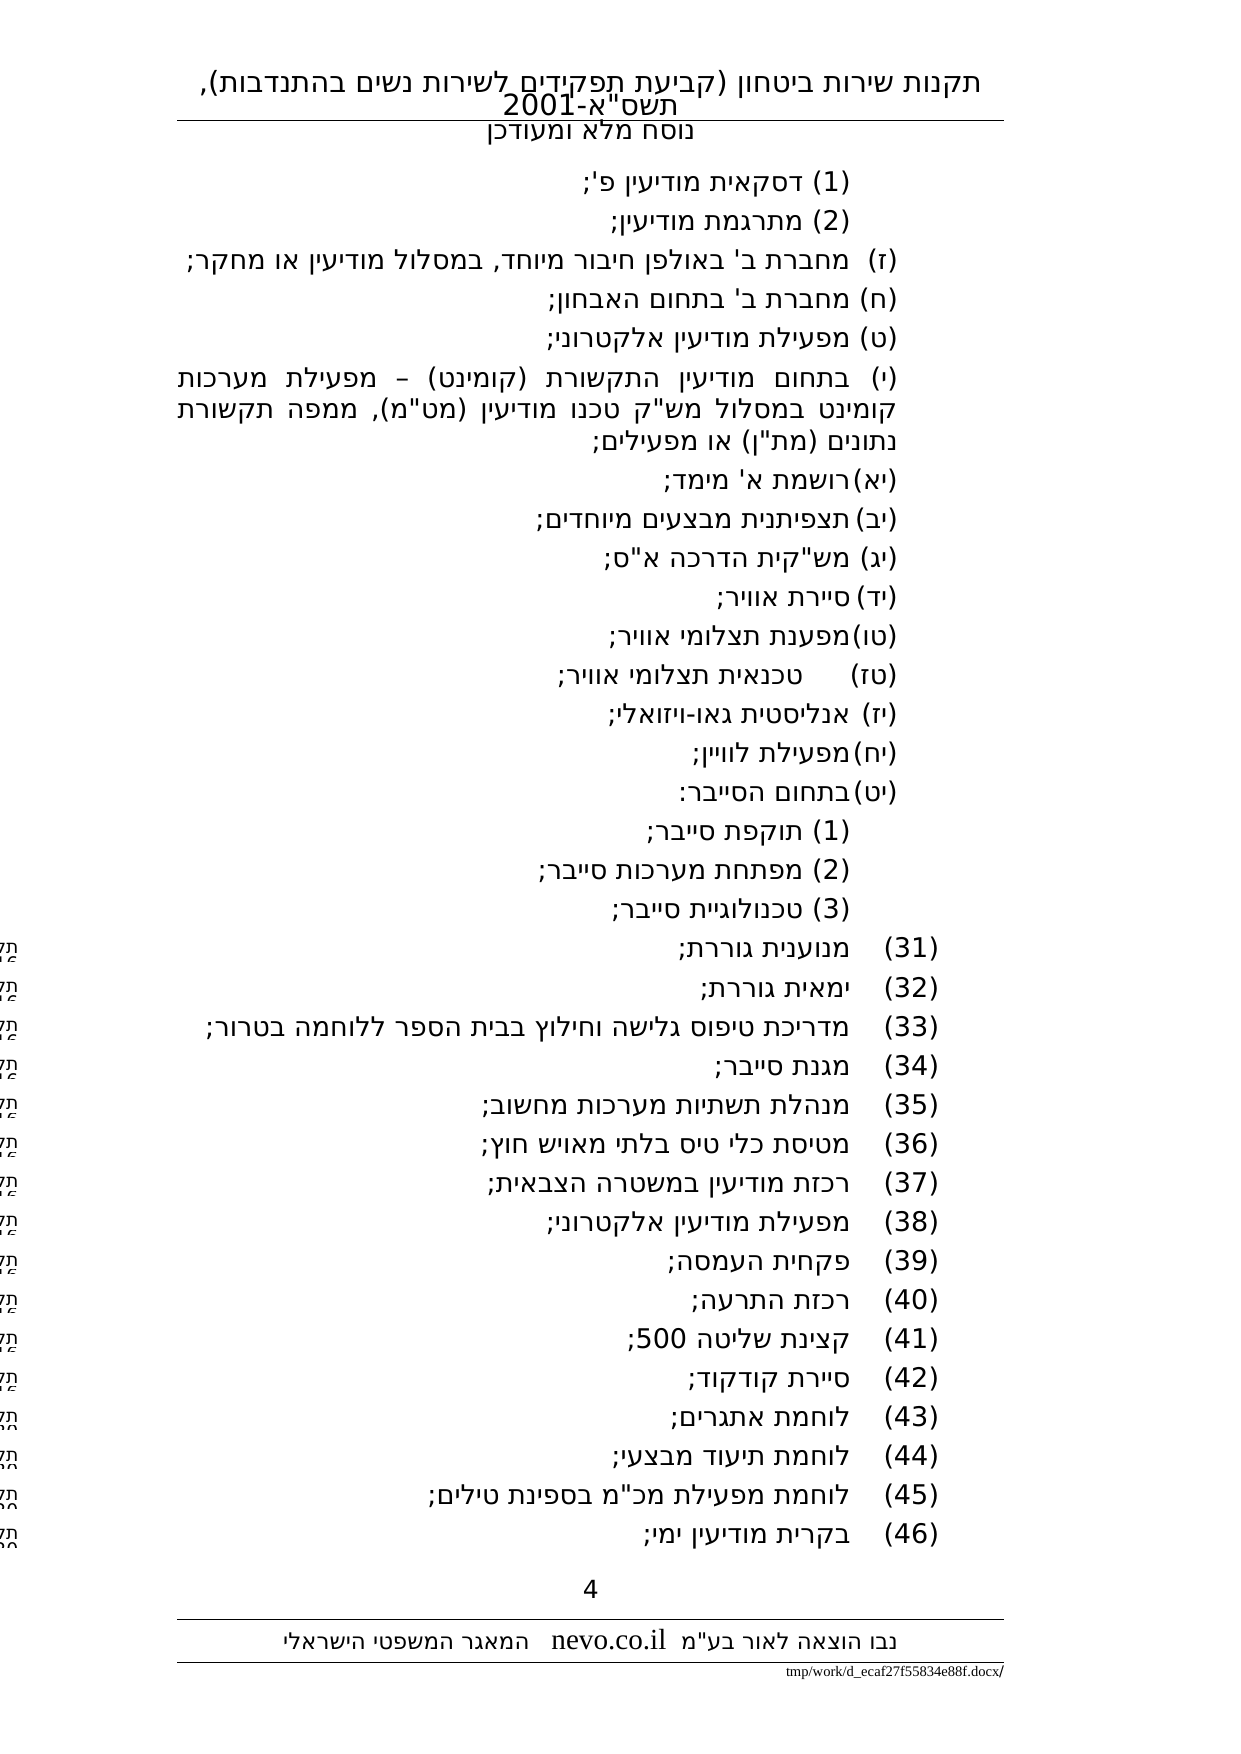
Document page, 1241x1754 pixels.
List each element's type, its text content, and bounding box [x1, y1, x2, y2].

text (36) מטיסת כלי טיס בלתי מאויש חוץ; [177, 1128, 939, 1160]
text (40) רכזת התרעה; [177, 1284, 939, 1316]
text (46) בקרית מודיעין ימי; [177, 1519, 939, 1550]
text (ח) מחברת ב' בתחום האבחון; [177, 284, 898, 315]
text (יא) רושמת א' מימד; [177, 464, 898, 496]
text (2) מתרגמת מודיעין; [177, 206, 851, 237]
text (43) לוחמת אתגרים; [177, 1402, 939, 1433]
text (טו) מפענת תצלומי אוויר; [177, 620, 898, 652]
text (יב) תצפיתנית מבצעים מיוחדים; [177, 503, 898, 535]
text (42) סיירת קודקוד; [177, 1362, 939, 1394]
text (יז) אנליסטית גאו-ויזואלי; [177, 698, 898, 730]
text (37) רכזת מודיעין במשטרה הצבאית; [177, 1167, 939, 1199]
text (31) מנוענית גוררת; [177, 933, 939, 964]
text (44) לוחמת תיעוד מבצעי; [177, 1441, 939, 1472]
text (35) מנהלת תשתיות מערכות מחשוב; [177, 1089, 939, 1121]
text (יט) בתחום הסייבר: [177, 777, 898, 808]
text (יד) סיירת אוויר; [177, 581, 898, 613]
text (ט) מפעילת מודיעין אלקטרוני; [177, 323, 898, 354]
text (יג) מש"קית הדרכה א"ס; [177, 542, 898, 574]
text (ז) מחברת ב' באולפן חיבור מיוחד, במסלול מודיעין או מחקר; [177, 245, 898, 276]
text (34) מגנת סייבר; [177, 1050, 939, 1082]
text (3) טכנולוגיית סייבר; [177, 894, 851, 925]
text (1) דסקאית מודיעין פ'; [177, 167, 851, 198]
text (יח) מפעילת לוויין; [177, 737, 898, 769]
text (45) לוחמת מפעילת מכ"מ בספינת טילים; [177, 1480, 939, 1511]
text (י) בתחום מודיעין התקשורת (קומינט) – מפעילת מערכות קומינט במסלול מש"ק טכנו מודיעין (מט"מ), ממפה תקשורת נתונים (מת"ן) או מפעילים; [177, 362, 898, 457]
text (32) ימאית גוררת; [177, 972, 939, 1003]
text (1) תוקפת סייבר; [177, 816, 851, 847]
text (38) מפעילת מודיעין אלקטרוני; [177, 1206, 939, 1238]
text (33) מדריכת טיפוס גלישה וחילוץ בבית הספר ללוחמה בטרור; [177, 1011, 939, 1042]
text (39) פקחית העמסה; [177, 1245, 939, 1277]
text (41) קצינת שליטה 500; [177, 1323, 939, 1355]
text (2) מפתחת מערכות סייבר; [177, 855, 851, 886]
text (טז) טכנאית תצלומי אוויר; [177, 659, 898, 691]
